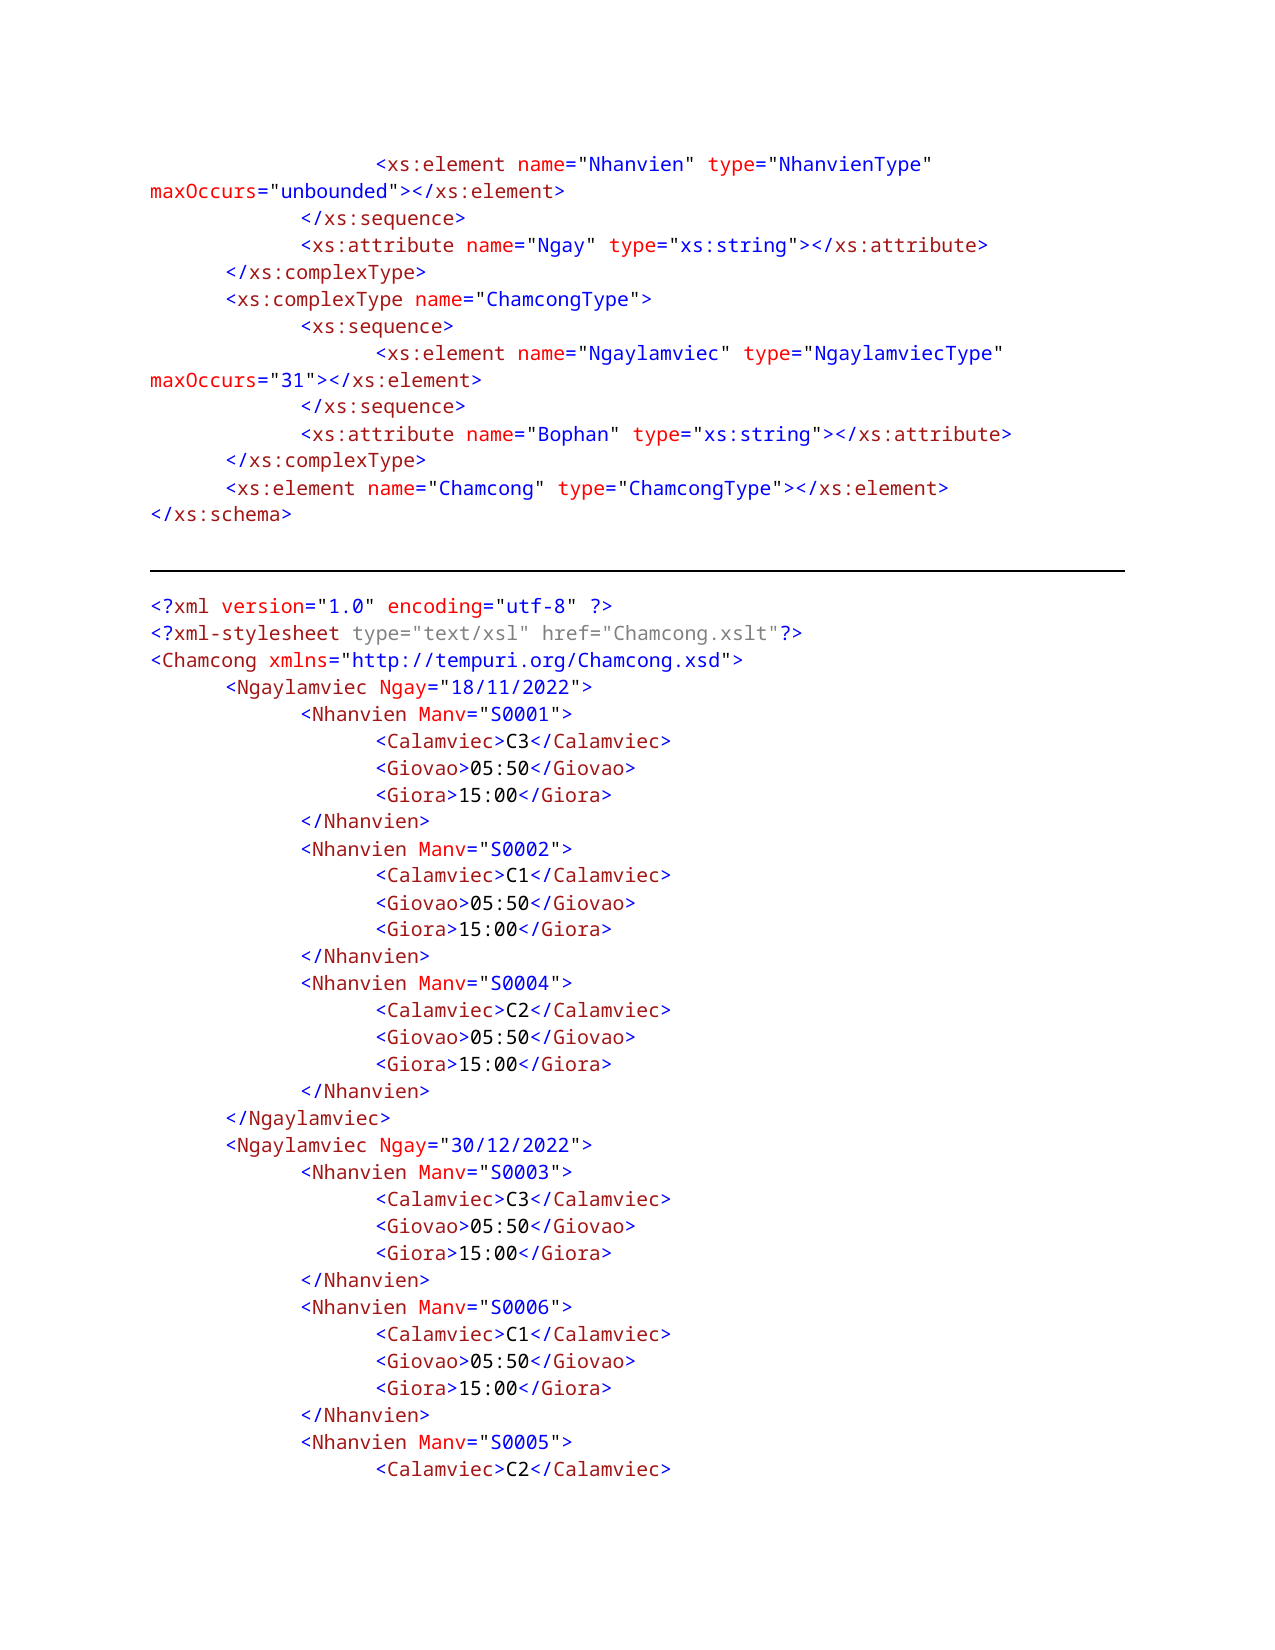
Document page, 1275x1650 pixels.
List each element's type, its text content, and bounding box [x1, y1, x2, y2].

text <Giovao>05:50</Giovao> [150, 1024, 1125, 1051]
text <xs:element name="Nhanvien" type="NhanvienType" maxOccurs="unbounded"></xs:element> [150, 150, 1125, 204]
text </Nhanvien> [150, 1078, 1125, 1104]
text <?xml-stylesheet type="text/xsl" href="Chamcong.xslt"?> [150, 619, 1125, 646]
text <Giora>15:00</Giora> [150, 781, 1125, 808]
text </xs:schema> [150, 501, 1125, 528]
text </Nhanvien> [150, 1266, 1125, 1293]
text <xs:sequence> [150, 312, 1125, 339]
text <Giora>15:00</Giora> [150, 1239, 1125, 1266]
text <Nhanvien Manv="S0004"> [150, 970, 1125, 997]
text <xs:element name="Chamcong" type="ChamcongType"></xs:element> [150, 474, 1125, 501]
text <Giovao>05:50</Giovao> [150, 1212, 1125, 1239]
text <xs:attribute name="Ngay" type="xs:string"></xs:attribute> [150, 231, 1125, 258]
text </xs:complexType> [150, 447, 1125, 474]
text <xs:attribute name="Bophan" type="xs:string"></xs:attribute> [150, 420, 1125, 447]
text <Calamviec>C2</Calamviec> [150, 997, 1125, 1024]
text <?xml version="1.0" encoding="utf-8" ?> [150, 592, 1125, 619]
text <Calamviec>C1</Calamviec> [150, 862, 1125, 889]
text </Nhanvien> [150, 1401, 1125, 1428]
text <Calamviec>C2</Calamviec> [150, 1455, 1125, 1482]
text <Ngaylamviec Ngay="18/11/2022"> [150, 673, 1125, 700]
text <Giora>15:00</Giora> [150, 916, 1125, 943]
text </Nhanvien> [150, 943, 1125, 970]
text <Nhanvien Manv="S0001"> [150, 700, 1125, 727]
text </xs:sequence> [150, 393, 1125, 420]
text <Calamviec>C3</Calamviec> [150, 727, 1125, 754]
text <xs:element name="Ngaylamviec" type="NgaylamviecType" maxOccurs="31"></xs:element> [150, 339, 1125, 393]
text </xs:sequence> [150, 204, 1125, 231]
text <Giovao>05:50</Giovao> [150, 754, 1125, 781]
text </Ngaylamviec> [150, 1104, 1125, 1132]
text <Giora>15:00</Giora> [150, 1051, 1125, 1078]
text <Nhanvien Manv="S0002"> [150, 835, 1125, 862]
text <Ngaylamviec Ngay="30/12/2022"> [150, 1132, 1125, 1158]
text <Nhanvien Manv="S0005"> [150, 1428, 1125, 1455]
text <Giora>15:00</Giora> [150, 1374, 1125, 1401]
text </Nhanvien> [150, 808, 1125, 835]
text <Calamviec>C3</Calamviec> [150, 1186, 1125, 1212]
text <Calamviec>C1</Calamviec> [150, 1320, 1125, 1347]
text <Giovao>05:50</Giovao> [150, 889, 1125, 916]
text <xs:complexType name="ChamcongType"> [150, 285, 1125, 312]
text <Nhanvien Manv="S0006"> [150, 1293, 1125, 1320]
text <Giovao>05:50</Giovao> [150, 1347, 1125, 1374]
text </xs:complexType> [150, 258, 1125, 285]
text <Nhanvien Manv="S0003"> [150, 1158, 1125, 1186]
text <Chamcong xmlns="http://tempuri.org/Chamcong.xsd"> [150, 646, 1125, 673]
